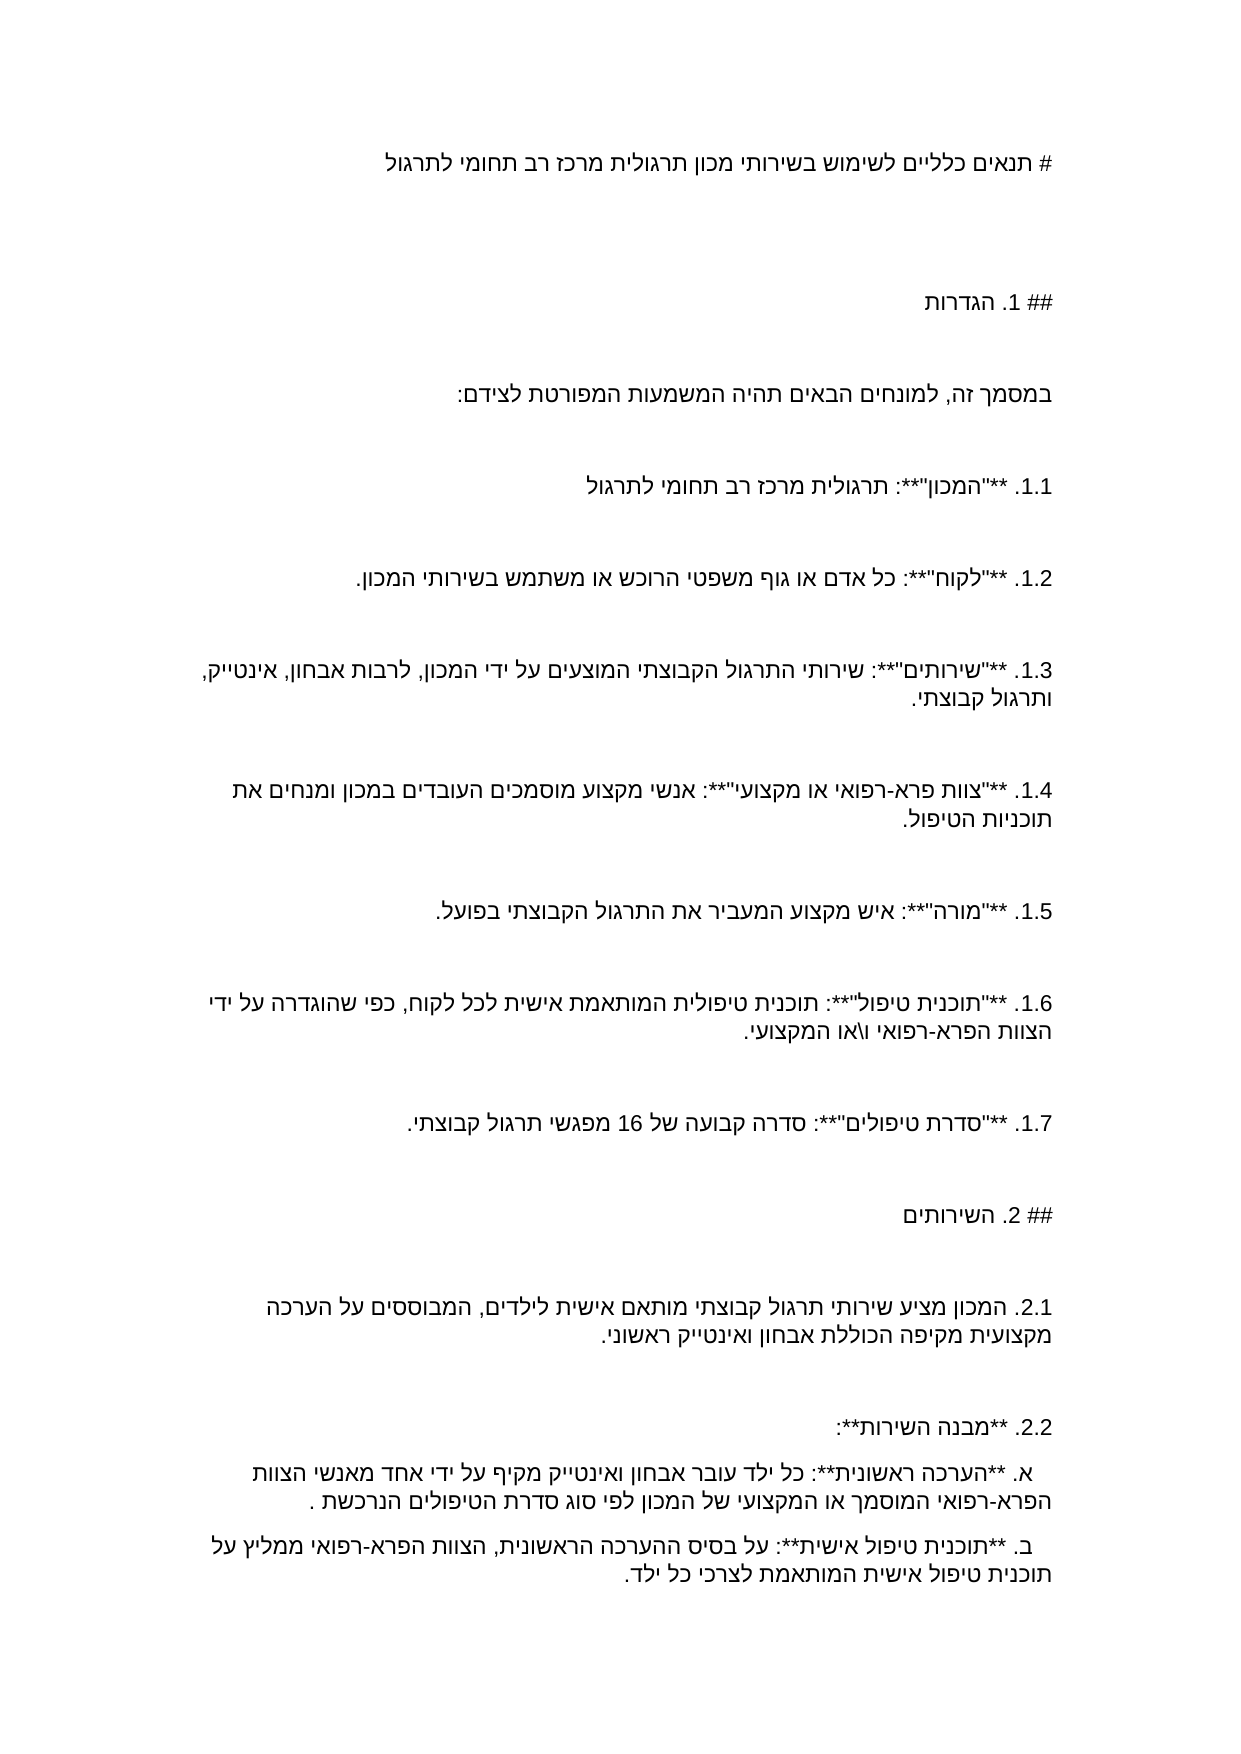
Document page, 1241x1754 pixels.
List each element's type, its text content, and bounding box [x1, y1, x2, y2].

text במסמך זה, למונחים הבאים תהיה המשמעות המפורטת לצידם: [187, 381, 1053, 407]
text 2.1. המכון מציע שירותי תרגול קבוצתי מותאם אישית לילדים, המבוססים על הערכה מקצועית מקיפה הכוללת אבחון ואינטייק ראשוני. [187, 1294, 1053, 1349]
text # תנאים כלליים לשימוש בשירותי מכון תרגולית מרכז רב תחומי לתרגול [187, 150, 1053, 176]
text 1.1. **"המכון"**: תרגולית מרכז רב תחומי לתרגול [187, 473, 1053, 499]
text א. **הערכה ראשונית**: כל ילד עובר אבחון ואינטייק מקיף על ידי אחד מאנשי הצוות הפרא-רפואי המוסמך או המקצועי של המכון לפי סוג סדרת הטיפולים הנרכשת . [187, 1459, 1053, 1514]
text ## 1. הגדרות [187, 289, 1053, 315]
text 1.7. **"סדרת טיפולים"**: סדרה קבועה של 16 מפגשי תרגול קבוצתי. [187, 1110, 1053, 1136]
text 1.5. **"מורה"**: איש מקצוע המעביר את התרגול הקבוצתי בפועל. [187, 898, 1053, 924]
text 1.6. **"תוכנית טיפול"**: תוכנית טיפולית המותאמת אישית לכל לקוח, כפי שהוגדרה על ידי הצוות הפרא-רפואי ו\או המקצועי. [187, 989, 1053, 1044]
text 2.2. **מבנה השירות**: [187, 1414, 1053, 1441]
text 1.2. **"לקוח"**: כל אדם או גוף משפטי הרוכש או משתמש בשירותי המכון. [187, 565, 1053, 591]
text 1.4. **"צוות פרא-רפואי או מקצועי"**: אנשי מקצוע מוסמכים העובדים במכון ומנחים את תוכניות הטיפול. [187, 777, 1053, 832]
text ב. **תוכנית טיפול אישית**: על בסיס ההערכה הראשונית, הצוות הפרא-רפואי ממליץ על תוכנית טיפול אישית המותאמת לצרכי כל ילד. [187, 1533, 1053, 1588]
text 1.3. **"שירותים"**: שירותי התרגול הקבוצתי המוצעים על ידי המכון, לרבות אבחון, אינטייק, ותרגול קבוצתי. [187, 657, 1053, 712]
text ## 2. השירותים [187, 1202, 1053, 1228]
